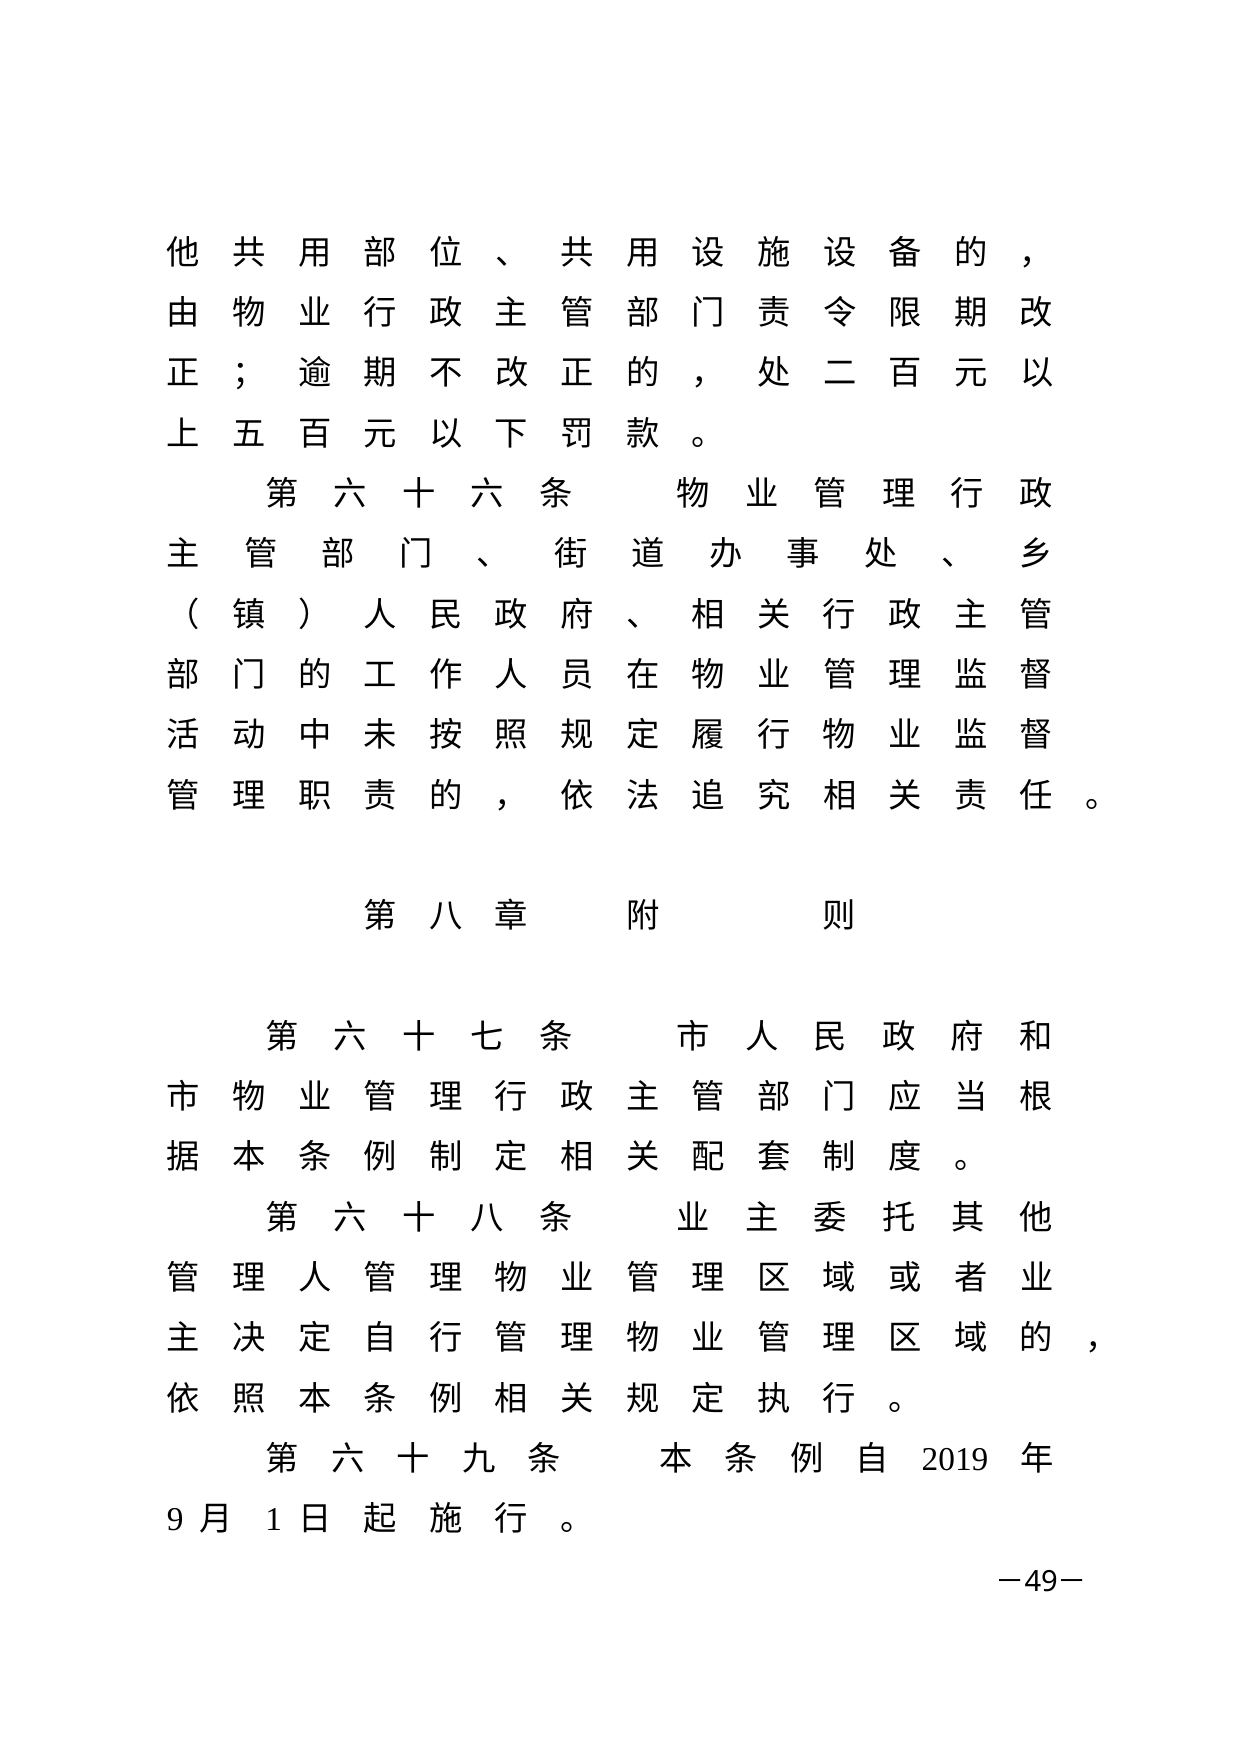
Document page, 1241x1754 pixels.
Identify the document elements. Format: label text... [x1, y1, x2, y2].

text 第六十六条 物业管理行政主管部门、街道办事处、乡（镇）人民政府、相关行政主管部门的工作人员在物业管理监督活动中未按照规定履行物业监督管理职责的，依法追究相关责任。 [167, 461, 1085, 823]
text 第八章 附 则 [167, 883, 1085, 943]
text 第六十八条 业主委托其他管理人管理物业管理区域或者业主决定自行管理物业管理区域的，依照本条例相关规定执行。 [167, 1184, 1085, 1426]
text 第六十九条 本条例自2019年9月1日起施行。 [167, 1426, 1085, 1546]
text 第六十七条 市人民政府和市物业管理行政主管部门应当根据本条例制定相关配套制度。 [167, 1003, 1085, 1184]
text 违反本条例第五十条第一款第五项规定，擅自占用物业管理区域内的公共过道、楼梯间等其他共用部位、共用设施设备的，由物业行政主管部门责令限期改正；逾期不改正的，处二百元以上五百元以下罚款。 [167, 219, 1085, 461]
